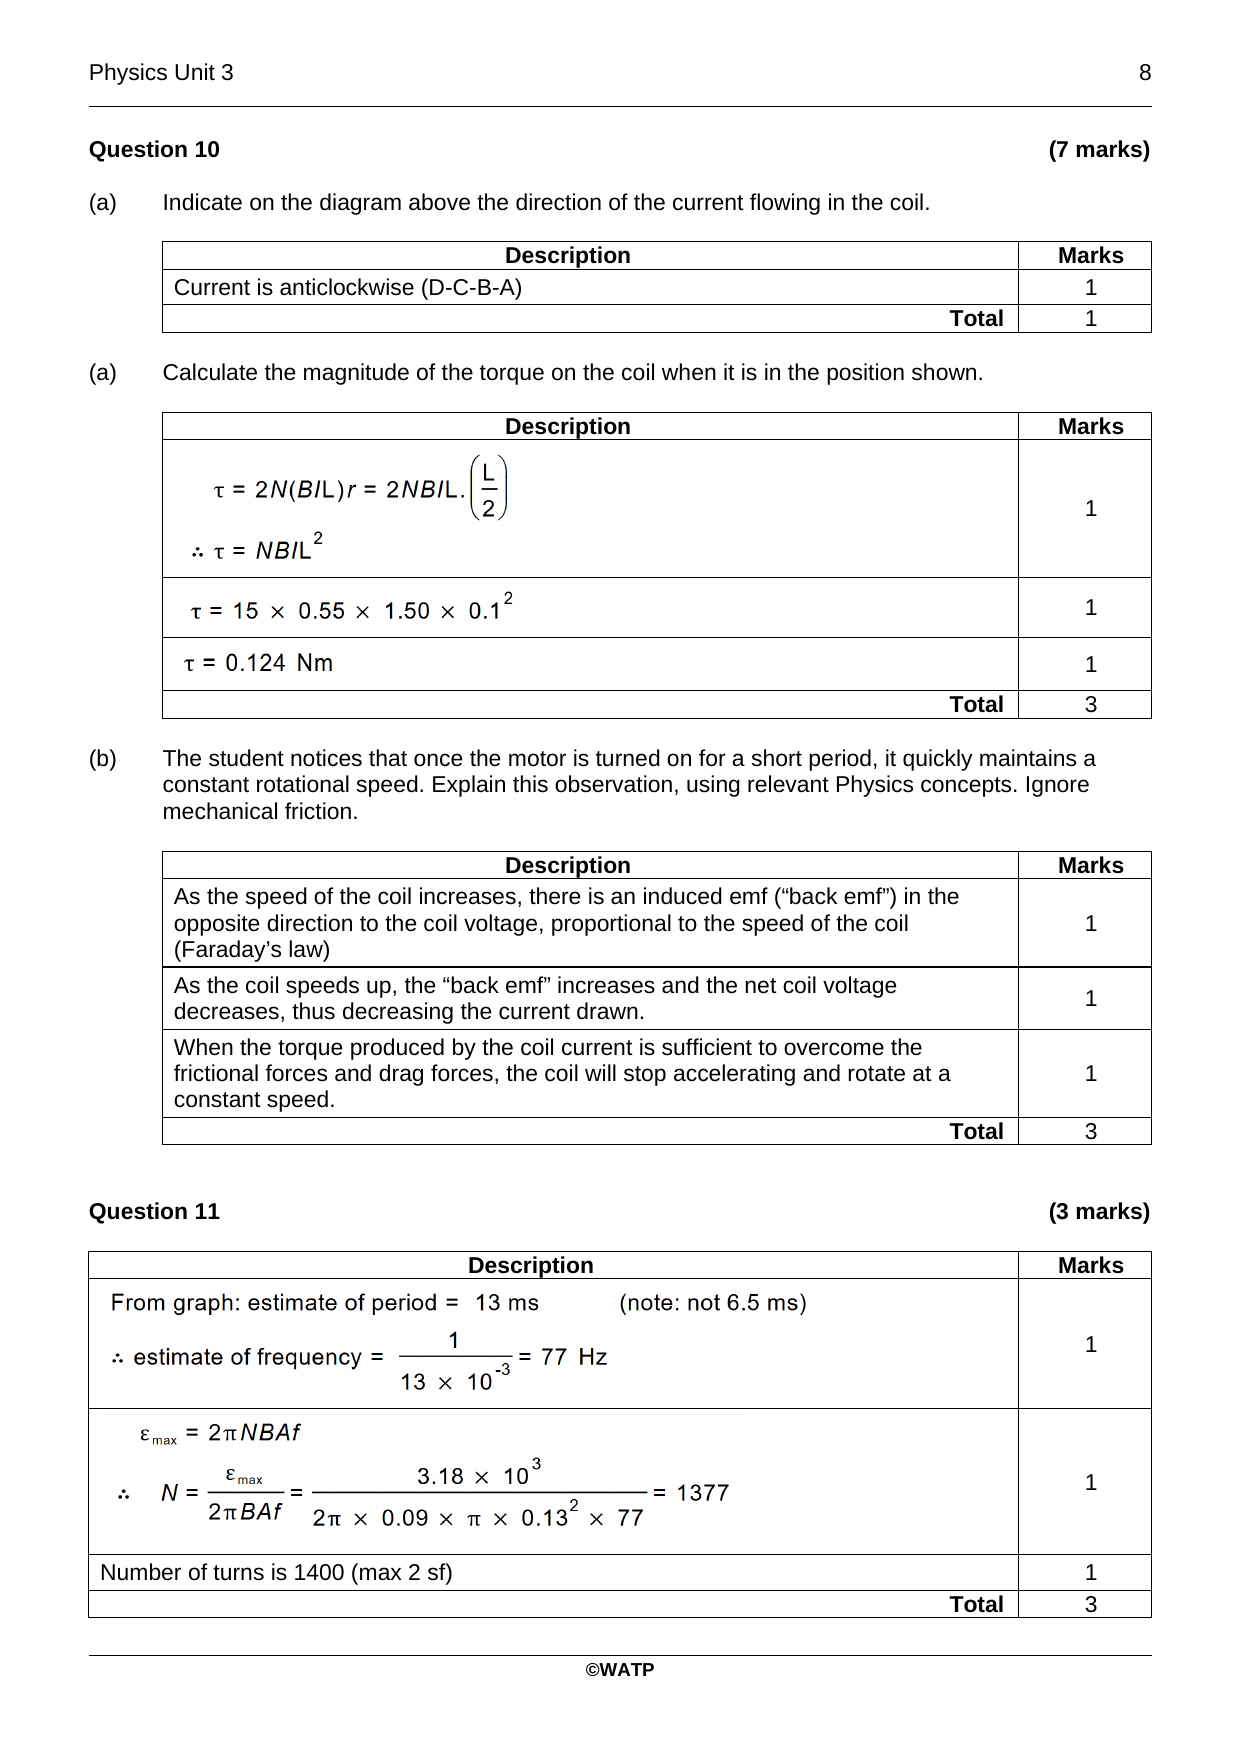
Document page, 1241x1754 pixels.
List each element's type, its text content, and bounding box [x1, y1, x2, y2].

table_header Description [163, 413, 1018, 439]
table_header Marks [1019, 852, 1151, 878]
table_header Marks [1019, 413, 1151, 439]
table_cell [89, 1409, 1018, 1554]
table_header Description [89, 1252, 1018, 1278]
table_cell Total [163, 691, 1018, 718]
text Question 10 (7 marks) [89, 136, 1152, 162]
table_cell 1 [1019, 578, 1151, 637]
table_cell 1 [1019, 270, 1151, 304]
table_cell As the coil speeds up, the “back emf” increases and the net coil voltage decreases, thus decreasing the current drawn. [163, 968, 1018, 1028]
picture [100, 1283, 817, 1400]
table_cell Total [89, 1591, 1018, 1617]
table_cell As the speed of the coil increases, there is an induced emf (“back emf”) in the opposite direction to the coil voltage, proportional to the speed of the coil (Faraday’s law) [163, 879, 1018, 966]
table_cell 1 [1019, 1555, 1151, 1590]
picture [180, 581, 524, 629]
table_cell When the torque produced by the coil current is sufficient to overcome the frictional forces and drag forces, the coil will stop accelerating and rotate at a constant speed. [163, 1030, 1018, 1117]
list Indicate on the diagram above the direction of the current flowing in the coil. [89, 188, 1106, 215]
picture [173, 642, 344, 682]
table_cell [163, 578, 1018, 637]
picture [106, 1413, 742, 1536]
table_cell 1 [1019, 638, 1151, 690]
table_cell 1 [1019, 1030, 1151, 1117]
table_cell Total [163, 1118, 1018, 1144]
table_cell Total [163, 305, 1018, 332]
text Question 11 (3 marks) [89, 1198, 1152, 1224]
table_cell 1 [1019, 1409, 1151, 1554]
table_cell [163, 638, 1018, 690]
table_cell 1 [1019, 1279, 1151, 1408]
list The student notices that once the motor is turned on for a short period, it quickly maintains a constant rotational speed. Explain this observation, using relevant Physics concepts. Ignore mechanical friction. [89, 745, 1106, 824]
table_cell 3 [1019, 691, 1151, 718]
table_cell [89, 1279, 1018, 1408]
table_cell 1 [1019, 879, 1151, 966]
table_cell Number of turns is 1400 (max 2 sf) [89, 1555, 1018, 1590]
table_cell 3 [1019, 1118, 1151, 1144]
table_cell 3 [1019, 1591, 1151, 1617]
table_header Description [163, 242, 1018, 269]
table_header Description [163, 852, 1018, 878]
table_header Marks [1019, 1252, 1151, 1278]
table_header Marks [1019, 242, 1151, 269]
table_cell [163, 440, 1018, 577]
picture [180, 444, 517, 569]
table_cell 1 [1019, 440, 1151, 577]
table_cell 1 [1019, 968, 1151, 1028]
table_cell 1 [1019, 305, 1151, 332]
table_cell Current is anticlockwise (D-C-B-A) [163, 270, 1018, 304]
list Calculate the magnitude of the torque on the coil when it is in the position shown. [89, 359, 1106, 386]
